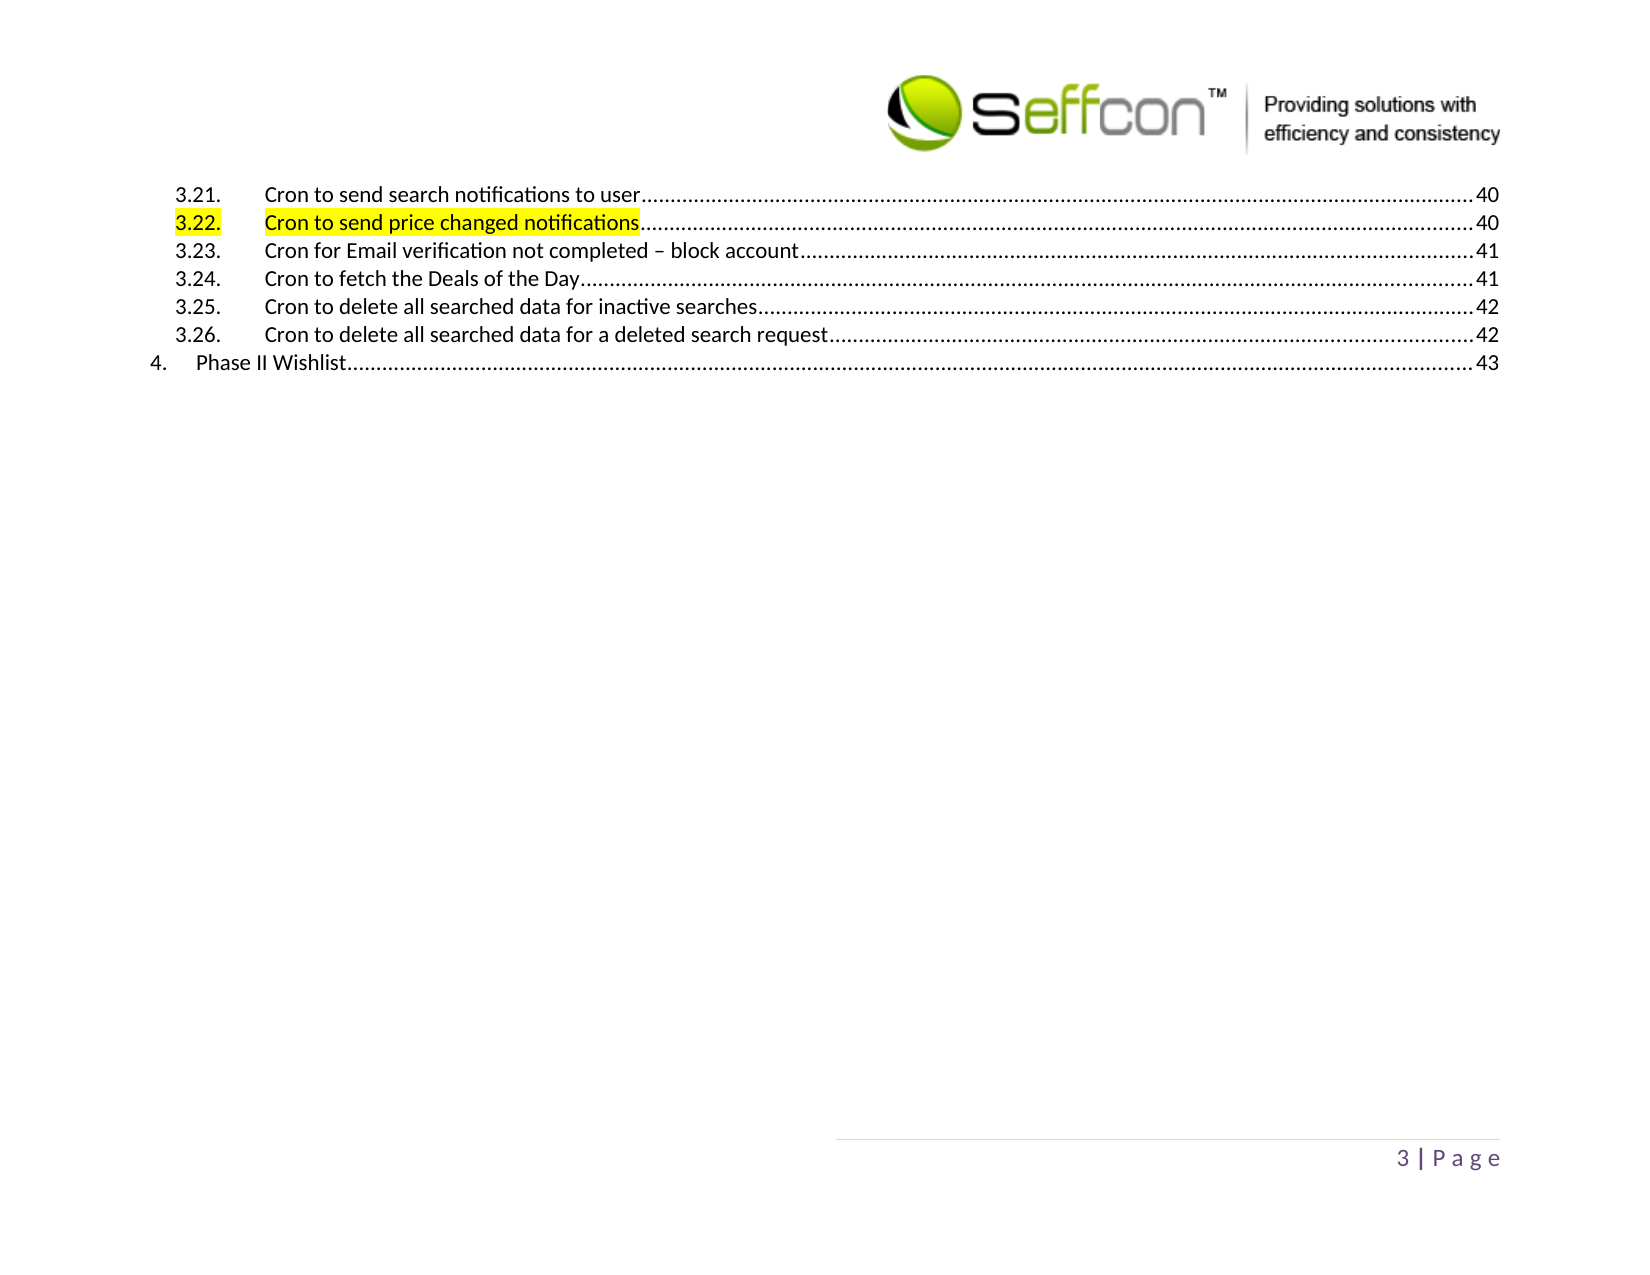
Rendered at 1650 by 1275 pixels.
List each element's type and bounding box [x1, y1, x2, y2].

picture [887, 75, 1500, 155]
